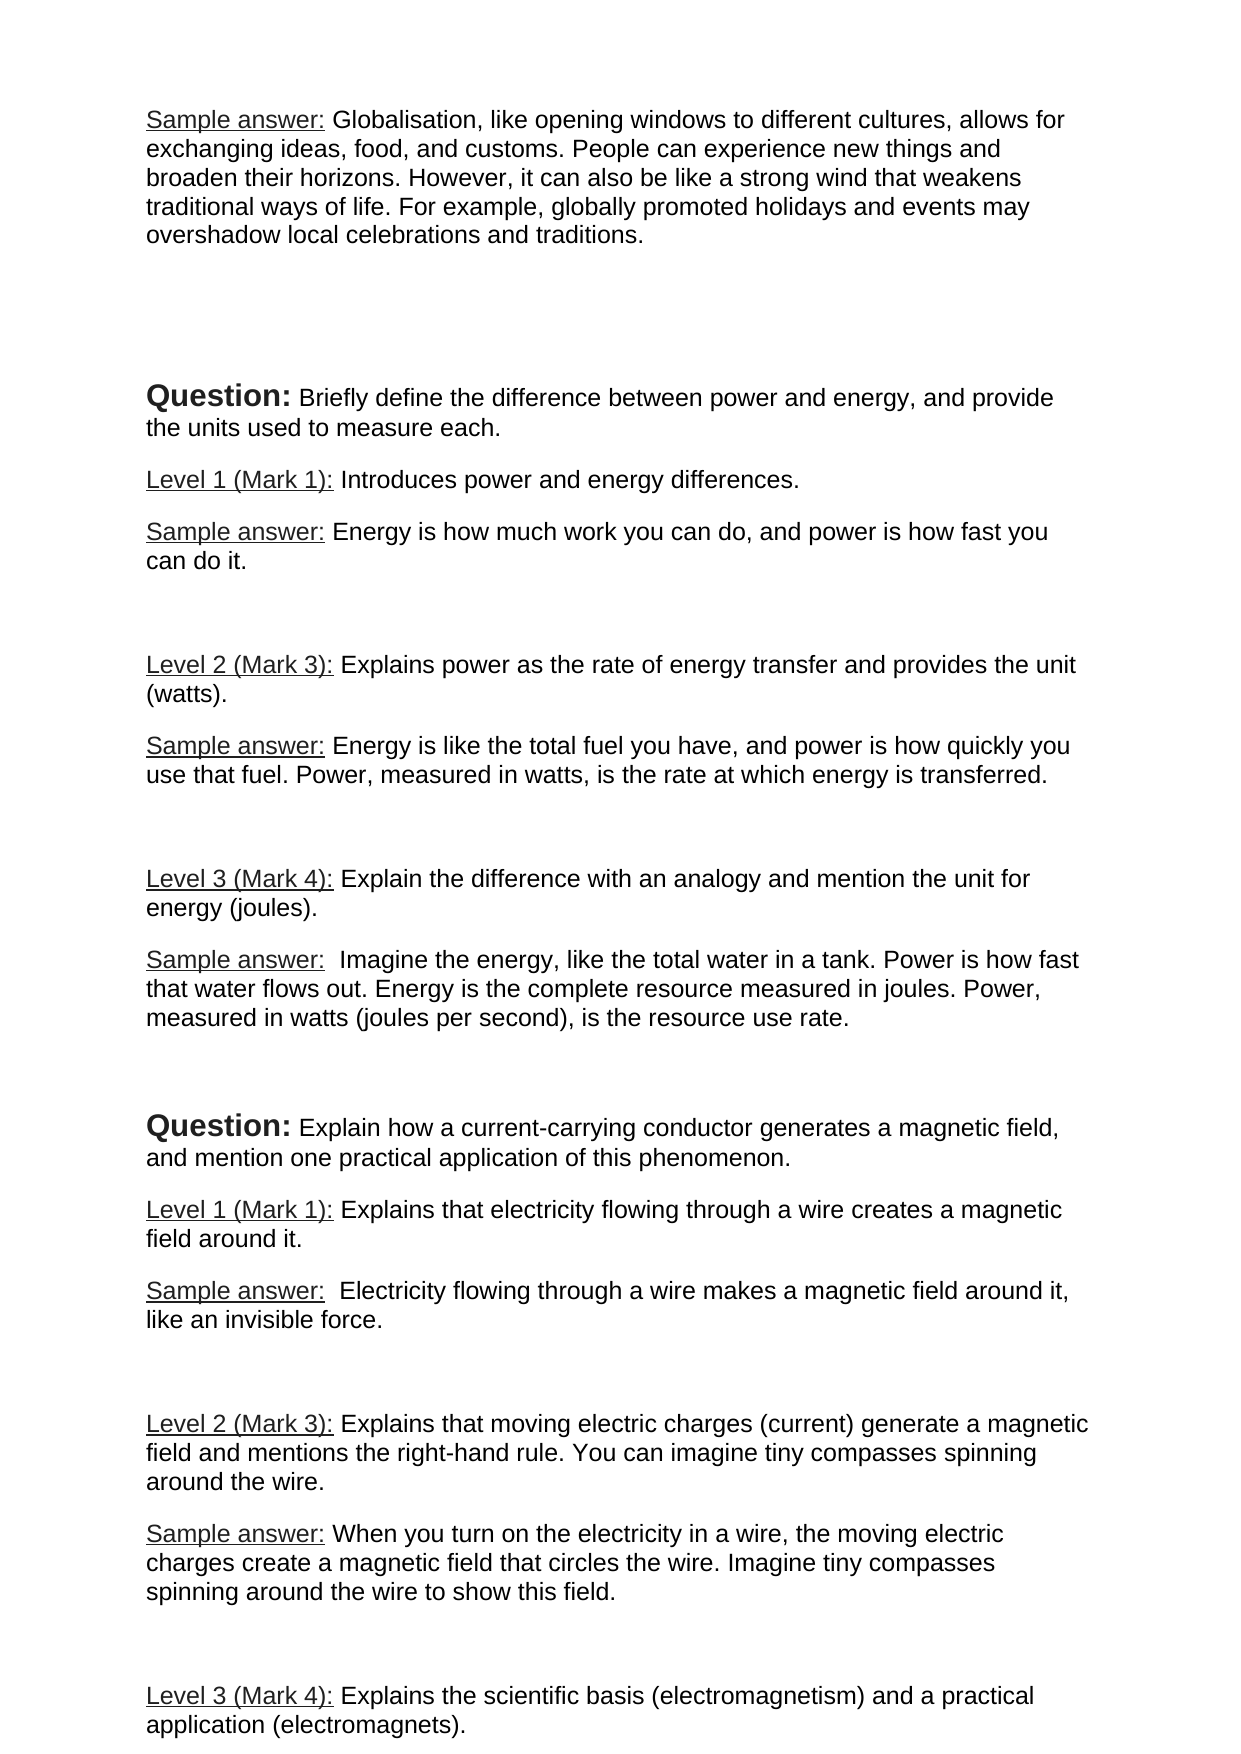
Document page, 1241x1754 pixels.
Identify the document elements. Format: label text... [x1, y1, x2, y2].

text Sample answer: Energy is how much work you can do, and power is how fast you can do it. [146, 517, 1091, 575]
text Sample answer: When you turn on the electricity in a wire, the moving electric charges create a magnetic field that circles the wire. Imagine tiny compasses spinning around the wire to show this field. [146, 1519, 1091, 1605]
text Level 2 (Mark 3): Explains power as the rate of energy transfer and provides the unit (watts). [146, 650, 1091, 708]
text Sample answer: Electricity flowing through a wire makes a magnetic field around it, like an invisible force. [146, 1276, 1091, 1334]
text Level 3 (Mark 4): Explain the difference with an analogy and mention the unit for energy (joules). [146, 864, 1091, 922]
text Sample answer: Imagine the energy, like the total water in a tank. Power is how fast that water flows out. Energy is the complete resource measured in joules. Power, measured in watts (joules per second), is the resource use rate. [146, 945, 1091, 1032]
text Level 3 (Mark 4): Explains the scientific basis (electromagnetism) and a practical application (electromagnets). [146, 1681, 1091, 1738]
text Question: Explain how a current-carrying conductor generates a magnetic field, and mention one practical application of this phenomenon. [146, 1107, 1091, 1172]
text Level 1 (Mark 1): Introduces power and energy differences. [146, 465, 1091, 494]
text Sample answer: Globalisation, like opening windows to different cultures, allows for exchanging ideas, food, and customs. People can experience new things and broaden their horizons. However, it can also be like a strong wind that weakens traditional ways of life. For example, globally promoted holidays and events may overshadow local celebrations and traditions. [146, 105, 1091, 249]
text Sample answer: Energy is like the total fuel you have, and power is how quickly you use that fuel. Power, measured in watts, is the rate at which energy is transferred. [146, 731, 1091, 789]
text Question: Briefly define the difference between power and energy, and provide the units used to measure each. [146, 377, 1091, 442]
text Level 2 (Mark 3): Explains that moving electric charges (current) generate a magnetic field and mentions the right-hand rule. You can imagine tiny compasses spinning around the wire. [146, 1409, 1091, 1496]
text Level 1 (Mark 1): Explains that electricity flowing through a wire creates a magnetic field around it. [146, 1195, 1091, 1253]
